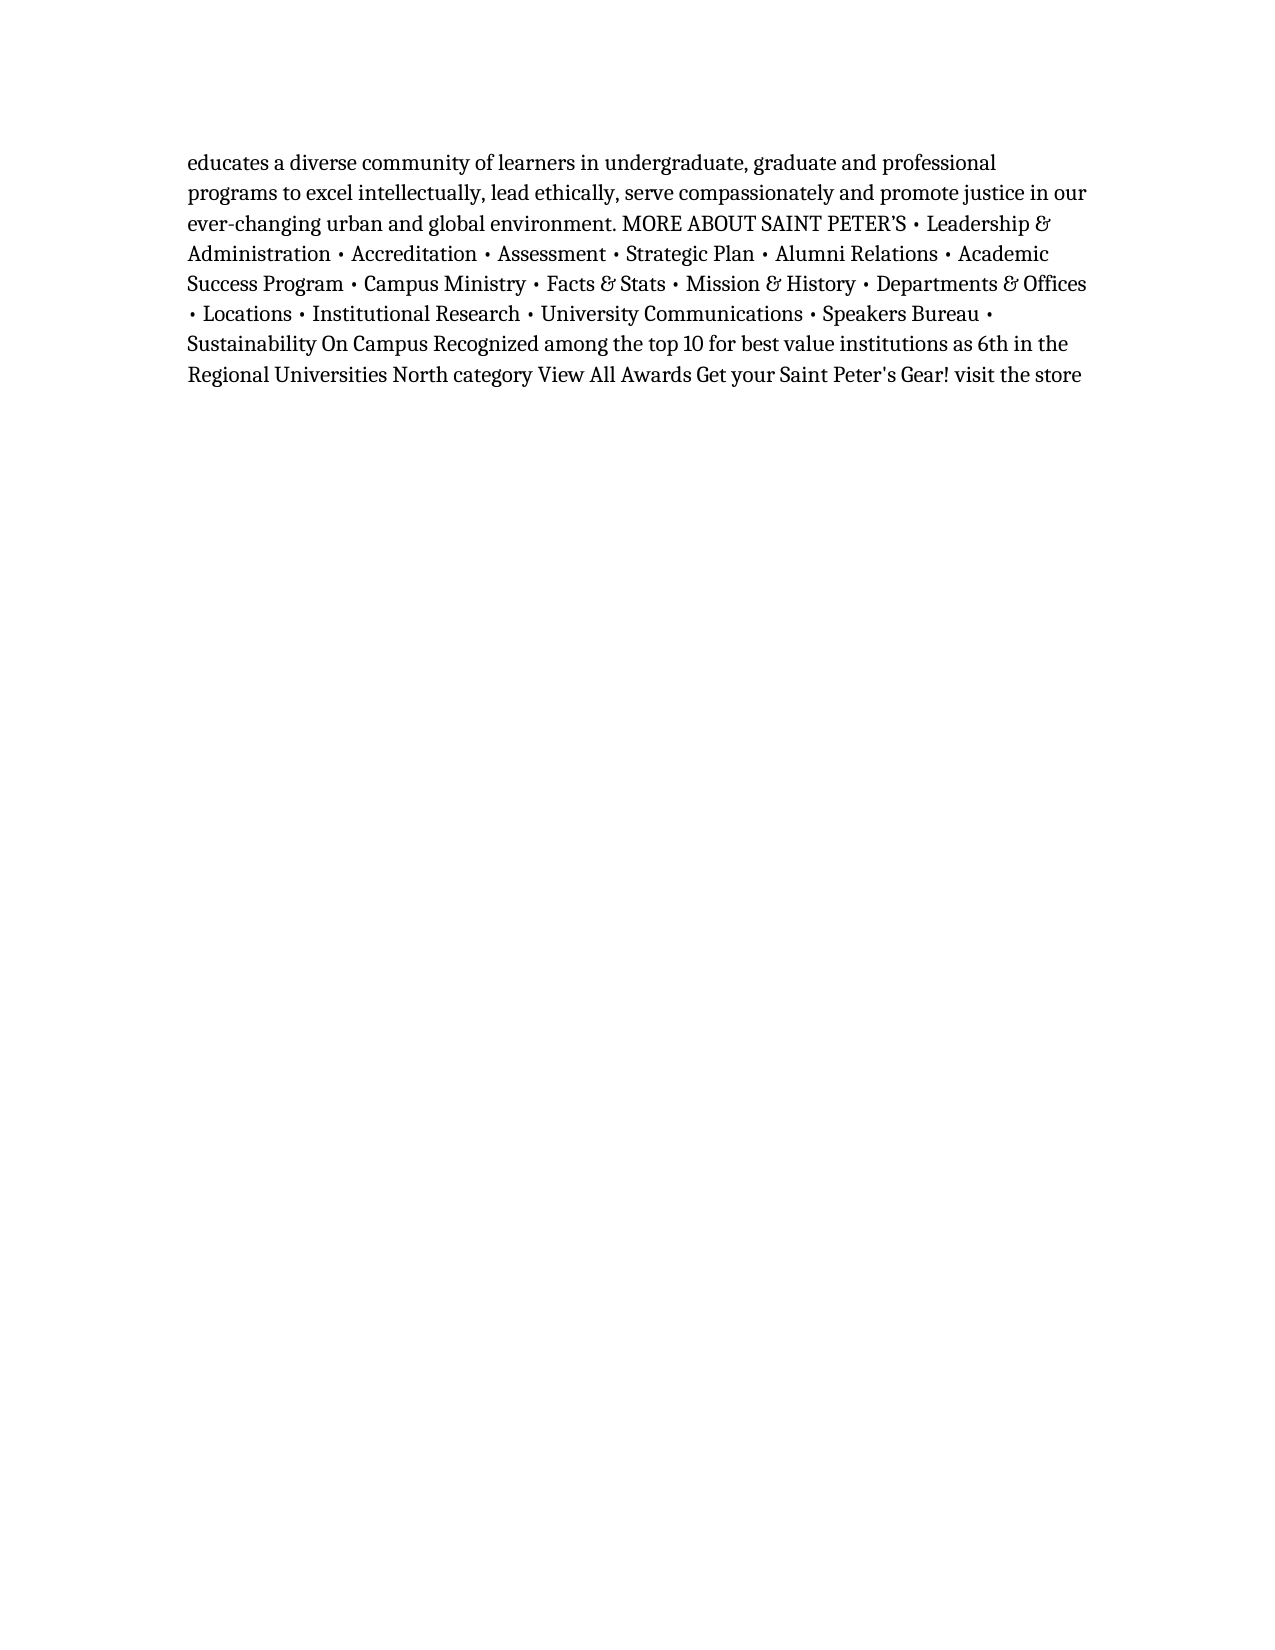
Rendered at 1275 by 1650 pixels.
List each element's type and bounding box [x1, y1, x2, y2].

text [187, 150, 1087, 388]
